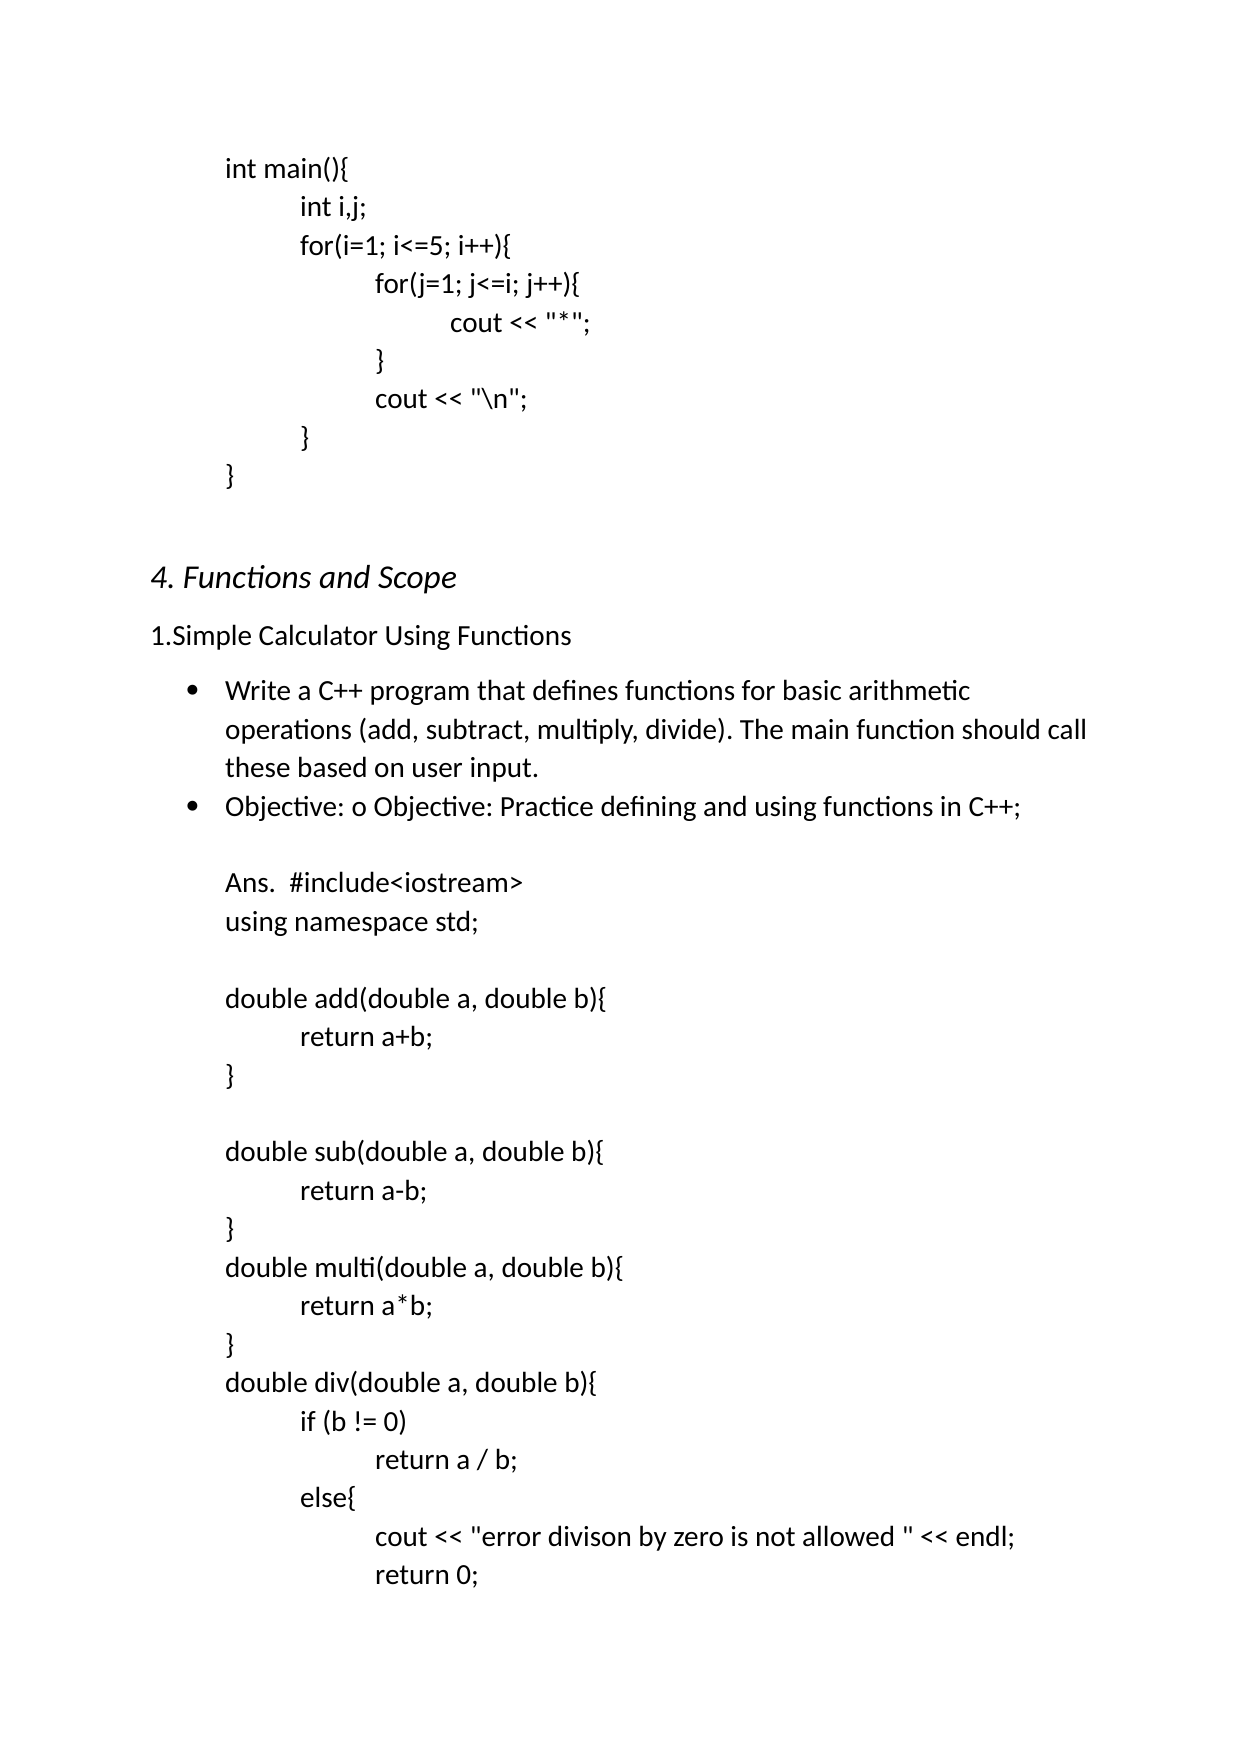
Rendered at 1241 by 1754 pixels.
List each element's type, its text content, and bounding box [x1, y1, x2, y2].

list Ans. #include<iostream> [225, 864, 1090, 900]
list if (b != 0) [225, 1403, 1090, 1438]
list else{ [225, 1479, 1090, 1515]
list cout << "error divison by zero is not allowed " << endl; [225, 1518, 1090, 1553]
list double multi(double a, double b){ [225, 1249, 1090, 1284]
list } [225, 1210, 1090, 1246]
list using namespace std; [225, 903, 1090, 938]
list return a / b; [225, 1441, 1090, 1477]
list for(j=1; j<=i; j++){ [225, 265, 1090, 301]
list double sub(double a, double b){ [225, 1133, 1090, 1169]
list return a-b; [225, 1172, 1090, 1208]
list int i,j; [225, 188, 1090, 224]
list } [225, 1057, 1090, 1092]
list } [225, 1326, 1090, 1361]
list Write a C++ program that defines functions for basic arithmetic operations (add, subtract, multiply, divide). The main function should call these based on user input. [187, 672, 1090, 785]
text 4. Functions and Scope [150, 557, 1090, 597]
list return 0; [225, 1556, 1090, 1592]
text 1.Simple Calculator Using Functions [150, 617, 1090, 653]
list } [225, 342, 1090, 378]
list cout << "*"; [225, 304, 1090, 339]
list double add(double a, double b){ [225, 980, 1090, 1015]
list int main(){ [225, 150, 1090, 186]
list return a*b; [225, 1287, 1090, 1323]
list return a+b; [225, 1018, 1090, 1054]
list } [225, 457, 1090, 493]
list cout << "\n"; [225, 381, 1090, 416]
list double div(double a, double b){ [225, 1364, 1090, 1400]
list for(i=1; i<=5; i++){ [225, 227, 1090, 262]
list } [225, 419, 1090, 455]
list Objective: o Objective: Practice defining and using functions in C++; [187, 788, 1090, 823]
